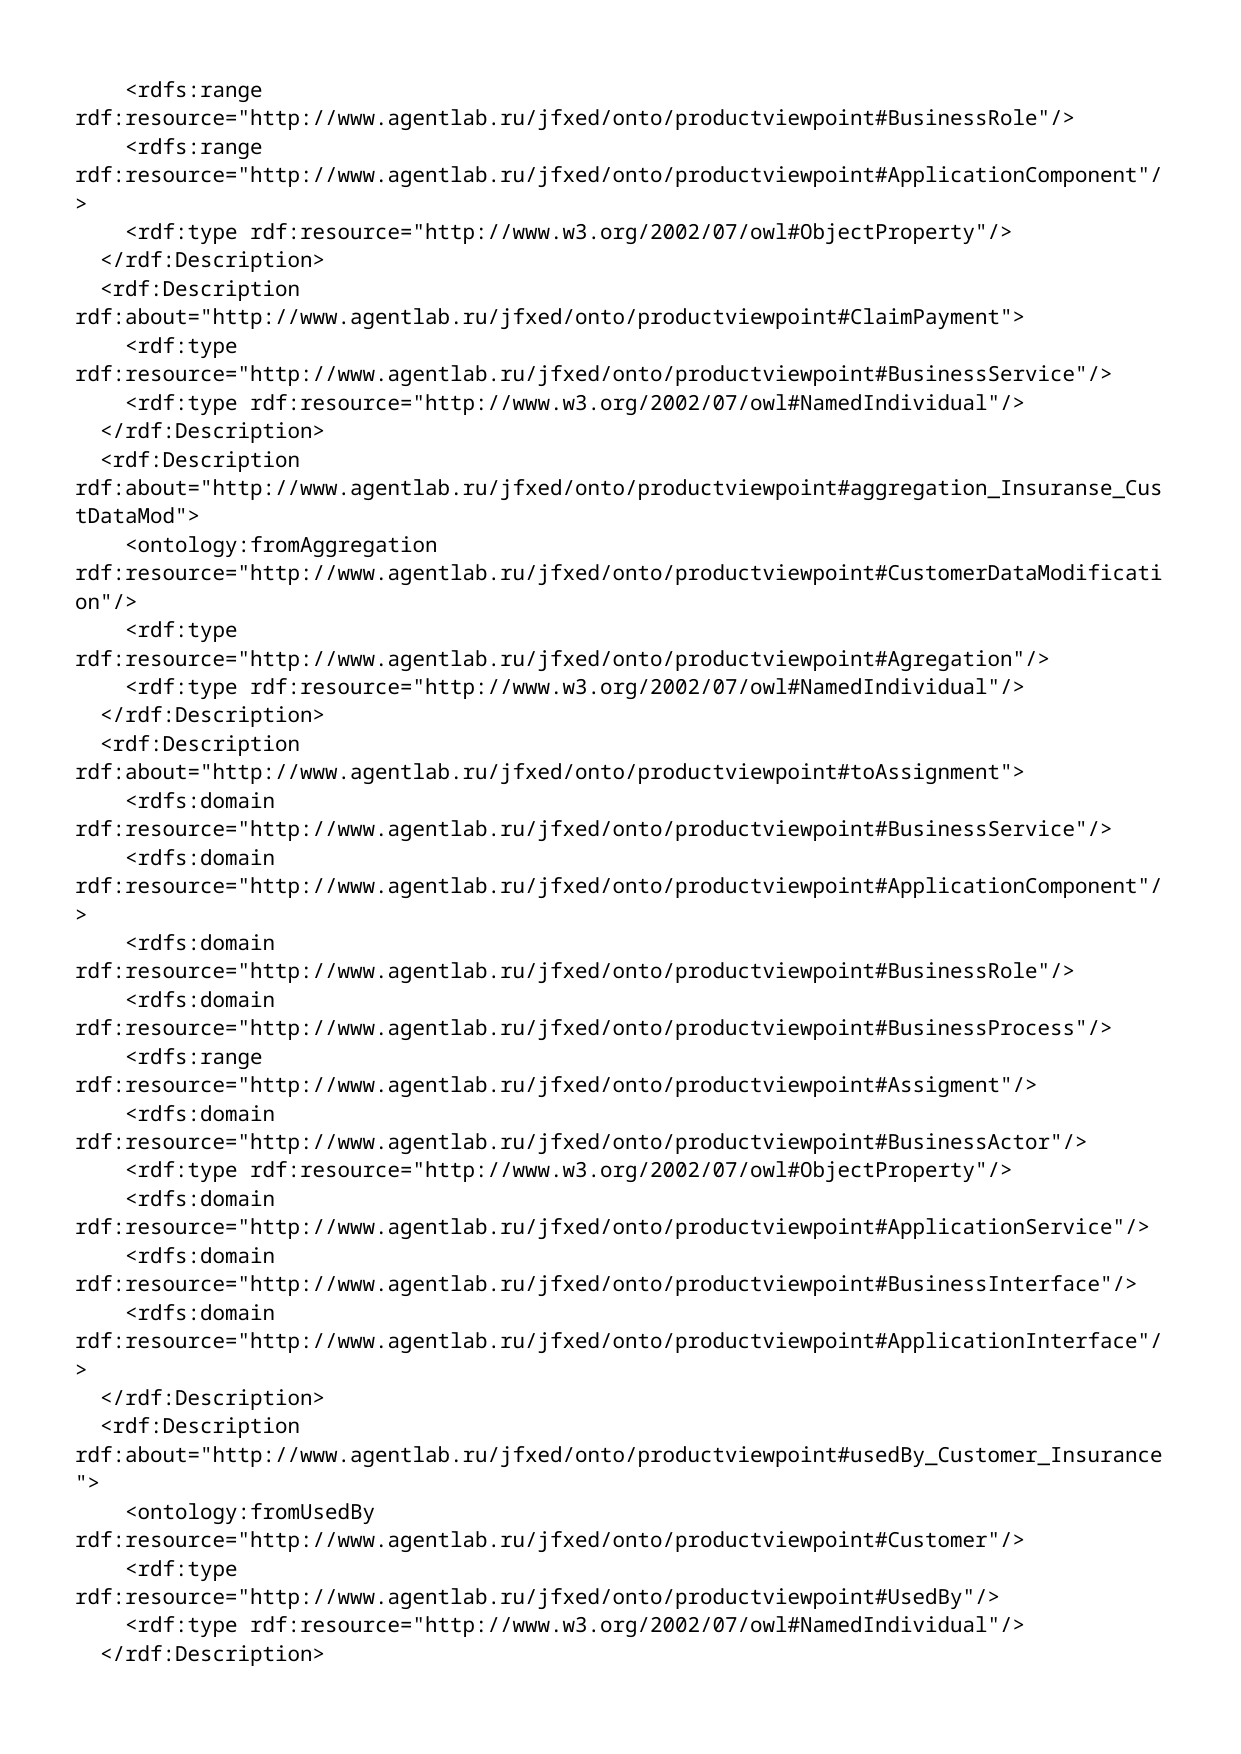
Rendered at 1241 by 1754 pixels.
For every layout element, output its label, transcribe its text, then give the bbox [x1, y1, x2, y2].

text <rdf:type rdf:resource="http://www.w3.org/2002/07/owl#NamedIndividual"/> [75, 672, 1165, 701]
text <rdf:type rdf:resource="http://www.w3.org/2002/07/owl#NamedIndividual"/> [75, 388, 1165, 416]
text <rdfs:domain rdf:resource="http://www.agentlab.ru/jfxed/onto/productviewpoint#ApplicationComponent"/> [75, 843, 1165, 928]
text <ontology:fromUsedBy rdf:resource="http://www.agentlab.ru/jfxed/onto/productviewpoint#Customer"/> [75, 1497, 1165, 1554]
text <rdf:type rdf:resource="http://www.agentlab.ru/jfxed/onto/productviewpoint#Agregation"/> [75, 615, 1165, 672]
text <rdf:Description rdf:about="http://www.agentlab.ru/jfxed/onto/productviewpoint#aggregation_Insuranse_CustDataMod"> [75, 445, 1165, 530]
text <rdfs:domain rdf:resource="http://www.agentlab.ru/jfxed/onto/productviewpoint#BusinessRole"/> [75, 928, 1165, 985]
text </rdf:Description> [75, 1383, 1165, 1412]
text <rdf:type rdf:resource="http://www.agentlab.ru/jfxed/onto/productviewpoint#BusinessService"/> [75, 331, 1165, 388]
text </rdf:Description> [75, 701, 1165, 729]
text <rdfs:domain rdf:resource="http://www.agentlab.ru/jfxed/onto/productviewpoint#BusinessProcess"/> [75, 985, 1165, 1042]
text </rdf:Description> [75, 416, 1165, 445]
text <rdf:type rdf:resource="http://www.agentlab.ru/jfxed/onto/productviewpoint#UsedBy"/> [75, 1554, 1165, 1611]
text <rdf:type rdf:resource="http://www.w3.org/2002/07/owl#ObjectProperty"/> [75, 1156, 1165, 1184]
text <rdfs:domain rdf:resource="http://www.agentlab.ru/jfxed/onto/productviewpoint#BusinessActor"/> [75, 1099, 1165, 1156]
text </rdf:Description> [75, 246, 1165, 274]
text </rdf:Description> [75, 1639, 1165, 1667]
text <rdfs:domain rdf:resource="http://www.agentlab.ru/jfxed/onto/productviewpoint#ApplicationService"/> [75, 1184, 1165, 1241]
text <ontology:fromAggregation rdf:resource="http://www.agentlab.ru/jfxed/onto/productviewpoint#CustomerDataModification"/> [75, 530, 1165, 615]
text <rdfs:range rdf:resource="http://www.agentlab.ru/jfxed/onto/productviewpoint#BusinessRole"/> [75, 75, 1165, 132]
text <rdfs:range rdf:resource="http://www.agentlab.ru/jfxed/onto/productviewpoint#Assigment"/> [75, 1042, 1165, 1099]
text <rdfs:domain rdf:resource="http://www.agentlab.ru/jfxed/onto/productviewpoint#BusinessService"/> [75, 786, 1165, 843]
text <rdfs:domain rdf:resource="http://www.agentlab.ru/jfxed/onto/productviewpoint#ApplicationInterface"/> [75, 1298, 1165, 1383]
text <rdf:Description rdf:about="http://www.agentlab.ru/jfxed/onto/productviewpoint#usedBy_Customer_Insurance"> [75, 1412, 1165, 1497]
text <rdf:Description rdf:about="http://www.agentlab.ru/jfxed/onto/productviewpoint#toAssignment"> [75, 729, 1165, 786]
text <rdfs:domain rdf:resource="http://www.agentlab.ru/jfxed/onto/productviewpoint#BusinessInterface"/> [75, 1241, 1165, 1298]
text <rdfs:range rdf:resource="http://www.agentlab.ru/jfxed/onto/productviewpoint#ApplicationComponent"/> [75, 132, 1165, 217]
text <rdf:type rdf:resource="http://www.w3.org/2002/07/owl#NamedIndividual"/> [75, 1611, 1165, 1639]
text <rdf:type rdf:resource="http://www.w3.org/2002/07/owl#ObjectProperty"/> [75, 217, 1165, 246]
text <rdf:Description rdf:about="http://www.agentlab.ru/jfxed/onto/productviewpoint#ClaimPayment"> [75, 274, 1165, 331]
